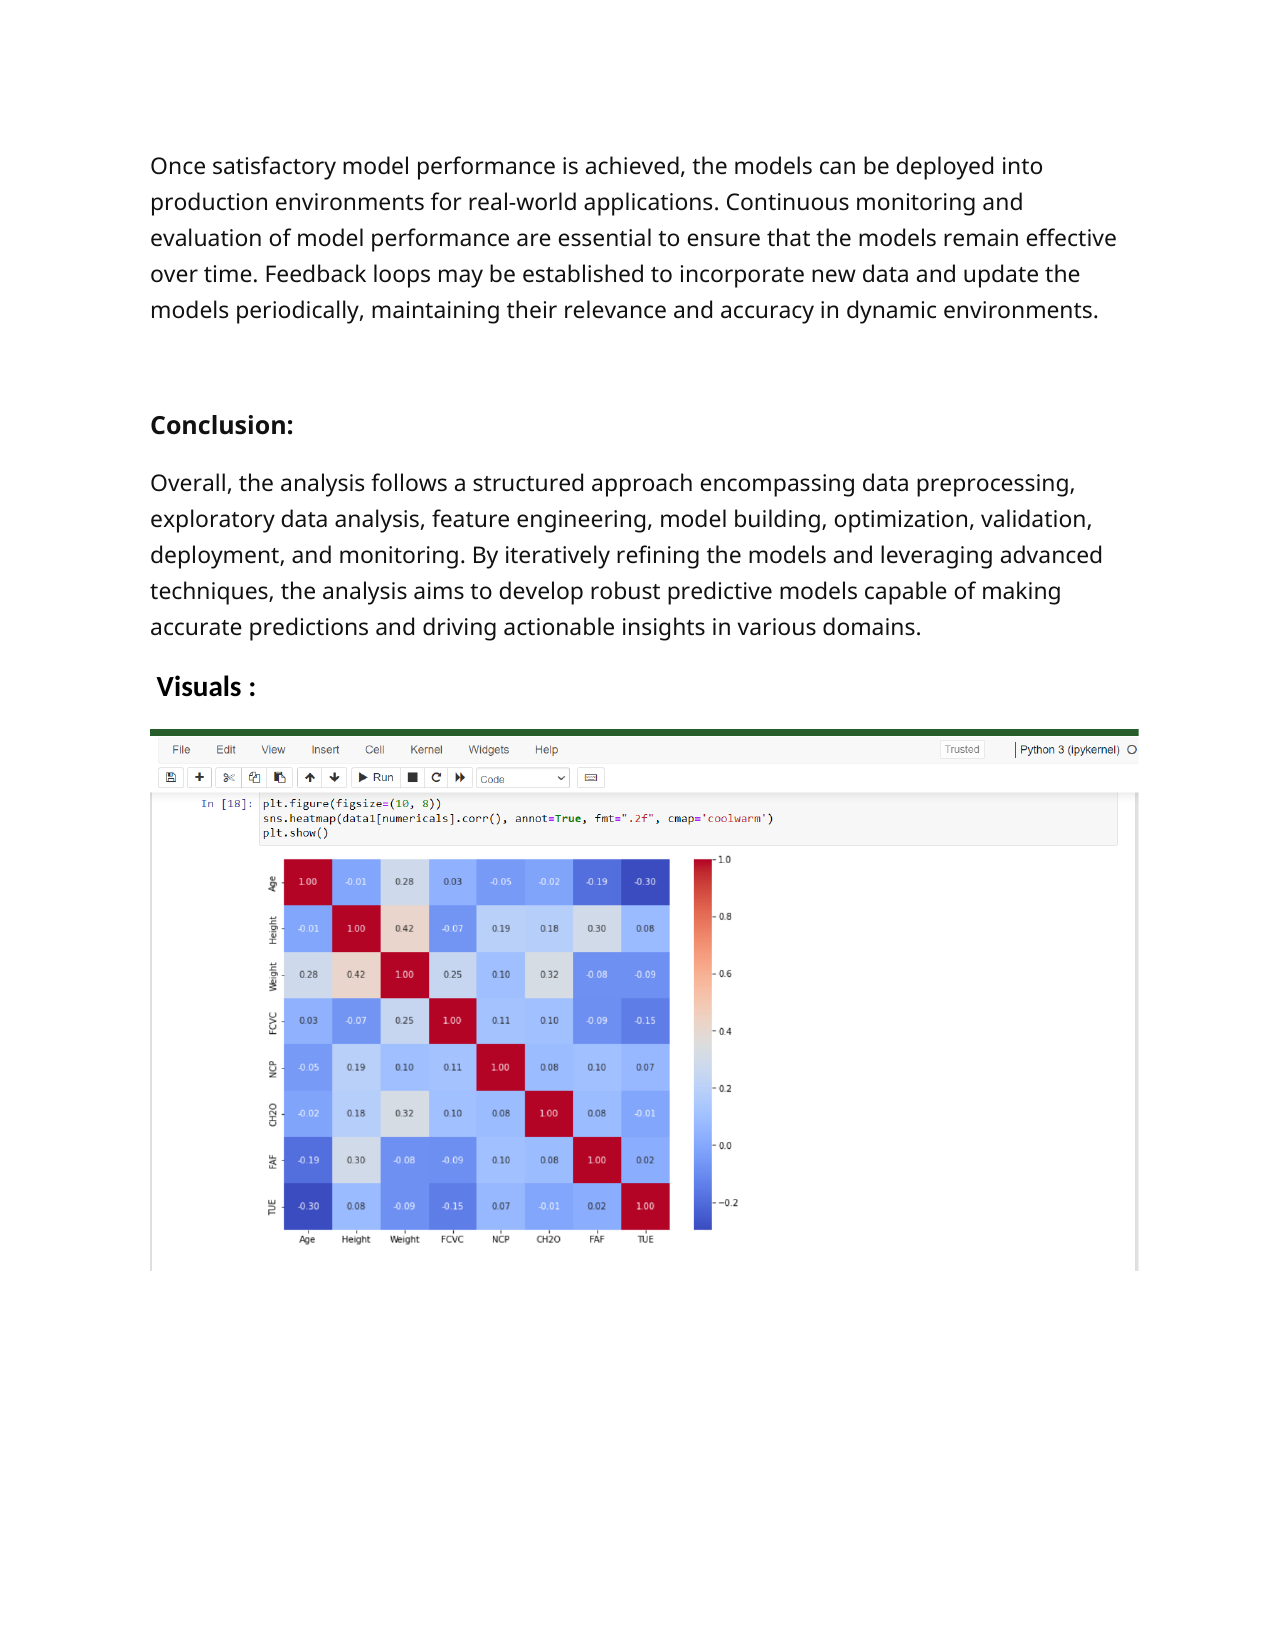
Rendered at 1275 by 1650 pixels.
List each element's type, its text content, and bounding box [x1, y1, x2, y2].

picture [150, 729, 1139, 1271]
text Visuals : [150, 668, 1125, 703]
text Conclusion: [150, 407, 1125, 441]
text Once satisfactory model performance is achieved, the models can be deployed into production environments for real-world applications. Continuous monitoring and evaluation of model performance are essential to ensure that the models remain effective over time. Feedback loops may be established to incorporate new data and update the models periodically, maintaining their relevance and accuracy in dynamic environments. [150, 150, 1125, 325]
text Overall, the analysis follows a structured approach encompassing data preprocessing, exploratory data analysis, feature engineering, model building, optimization, validation, deployment, and monitoring. By iteratively refining the models and leveraging advanced techniques, the analysis aims to develop robust predictive models capable of making accurate predictions and driving actionable insights in various domains. [150, 467, 1125, 642]
